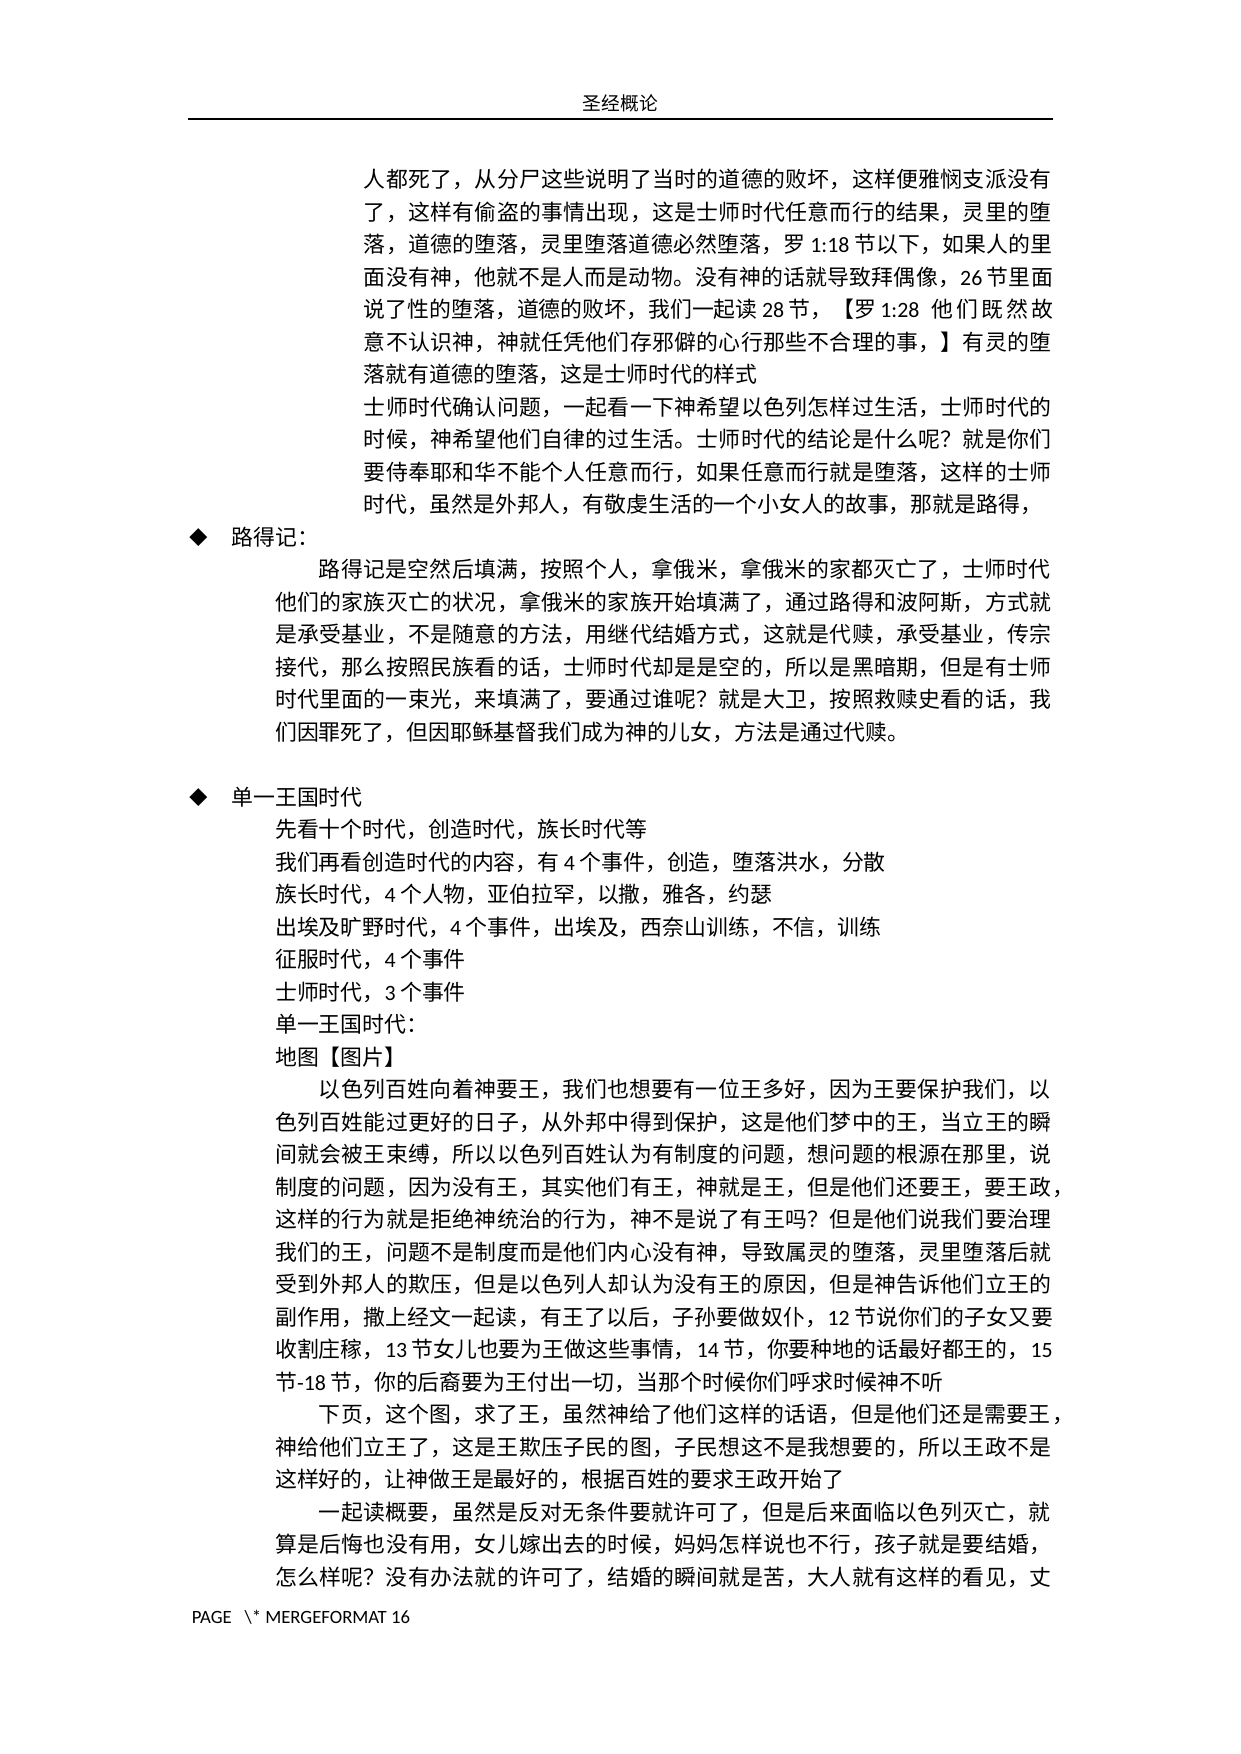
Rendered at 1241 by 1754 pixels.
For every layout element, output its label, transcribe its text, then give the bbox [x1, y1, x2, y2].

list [275, 1494, 1053, 1592]
list 族长时代，4个人物，亚伯拉罕，以撒，雅各，约瑟 [275, 877, 1053, 909]
list 出埃及旷野时代，4个事件，出埃及，西奈山训练，不信，训练 [275, 909, 1053, 942]
list 士师时代确认问题，一起看一下神希望以色列怎样过生活，士师时代的时候，神希望他们自律的过生活。士师时代的结论是什么呢？就是你们要侍奉耶和华不能个人任意而行，如果任意而行就是堕落，这样的士师时代，虽然是外邦人，有敬虔生活的一个小女人的故事，那就是路得， [364, 389, 1053, 519]
list 单一王国时代： [275, 1007, 1053, 1039]
list 我们再看创造时代的内容，有4个事件，创造，堕落洪水，分散 [275, 844, 1053, 877]
list 地图【图片】 [275, 1039, 1053, 1072]
list 以色列百姓向着神要王，我们也想要有一位王多好，因为王要保护我们，以色列百姓能过更好的日子，从外邦中得到保护，这是他们梦中的王，当立王的瞬间就会被王束缚，所以以色列百姓认为有制度的问题，想问题的根源在那里，说制度的问题，因为没有王，其实他们有王，神就是王，但是他们还要王，要王政，这样的行为就是拒绝神统治的行为，神不是说了有王吗？但是他们说我们要治理我们的王，问题不是制度而是他们内心没有神，导致属灵的堕落，灵里堕落后就受到外邦人的欺压，但是以色列人却认为没有王的原因，但是神告诉他们立王的副作用，撒上经文一起读，有王了以后，子孙要做奴仆，12节说你们的子女又要收割庄稼，13节女儿也要为王做这些事情，14节，你要种地的话最好都王的，15节-18节，你的后裔要为王付出一切，当那个时候你们呼求时候神不听 [275, 1072, 1053, 1397]
list 士师时代，3个事件 [275, 974, 1053, 1007]
list 路得记是空然后填满，按照个人，拿俄米，拿俄米的家都灭亡了，士师时代他们的家族灭亡的状况，拿俄米的家族开始填满了，通过路得和波阿斯，方式就是承受基业，不是随意的方法，用继代结婚方式，这就是代赎，承受基业，传宗接代，那么按照民族看的话，士师时代却是是空的，所以是黑暗期，但是有士师时代里面的一束光，来填满了，要通过谁呢？就是大卫，按照救赎史看的话，我们因罪死了，但因耶稣基督我们成为神的儿女，方法是通过代赎。 [275, 552, 1053, 747]
list 征服时代，4个事件 [275, 942, 1053, 974]
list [320, 162, 1053, 389]
list 下页，这个图，求了王，虽然神给了他们这样的话语，但是他们还是需要王，神给他们立王了，这是王欺压子民的图，子民想这不是我想要的，所以王政不是这样好的，让神做王是最好的，根据百姓的要求王政开始了 [275, 1397, 1053, 1494]
list 先看十个时代，创造时代，族长时代等 [275, 812, 1053, 844]
list 路得记： [187, 519, 1053, 552]
list 单一王国时代 [187, 779, 1053, 812]
